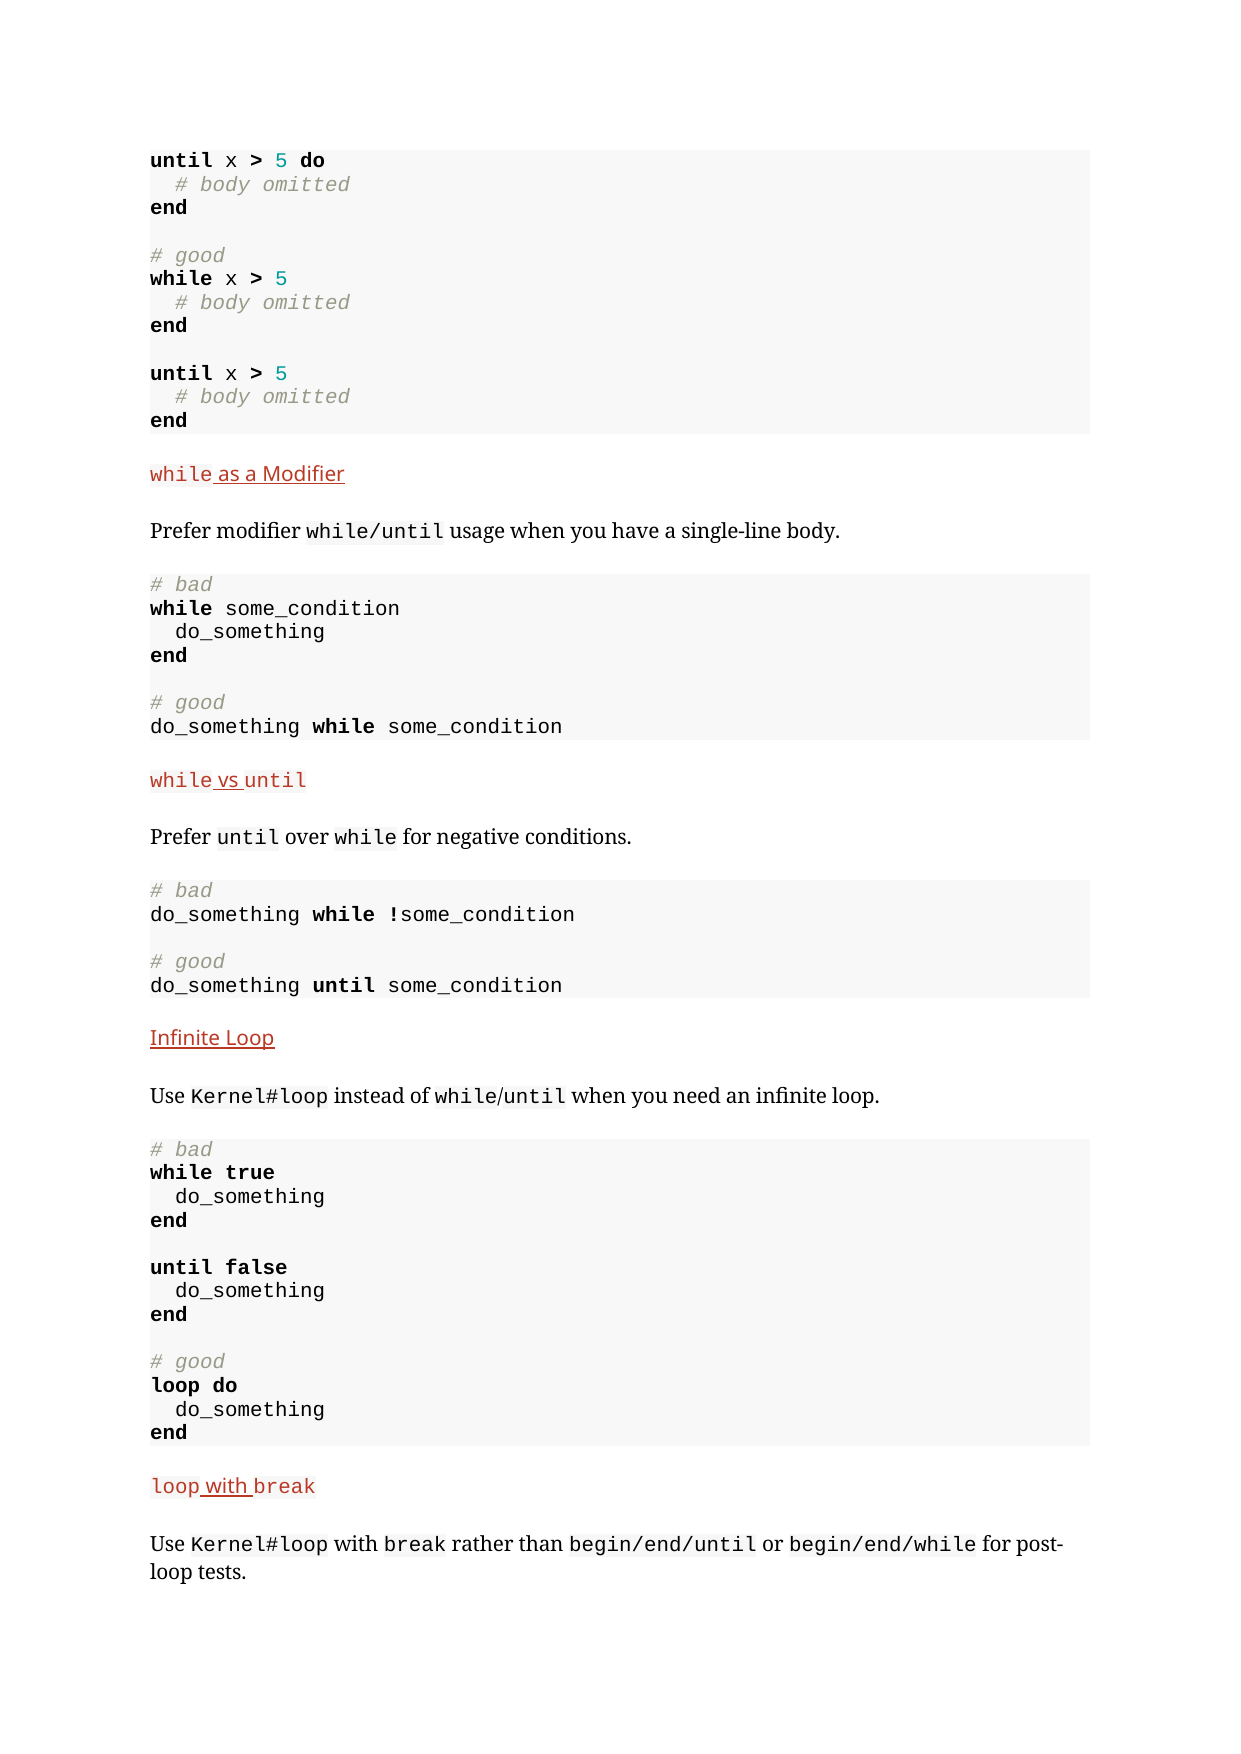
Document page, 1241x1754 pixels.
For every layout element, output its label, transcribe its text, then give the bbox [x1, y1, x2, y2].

text end [150, 316, 1090, 339]
text do_something [150, 1281, 1090, 1304]
text # good [150, 692, 1090, 716]
text until x > 5 do [150, 150, 1090, 174]
text # bad [150, 1139, 1090, 1162]
text # bad [150, 574, 1090, 598]
text Infinite Loop [150, 1023, 1090, 1052]
text end [150, 1209, 1090, 1233]
text while x > 5 [150, 268, 1090, 292]
text while true [150, 1162, 1090, 1186]
text end [150, 645, 1090, 669]
text do_something while !some_condition [150, 904, 1090, 927]
text # bad [150, 880, 1090, 904]
text while some_condition [150, 598, 1090, 621]
text Prefer until over while for negative conditions. [150, 822, 1090, 851]
text # good [150, 951, 1090, 975]
text loop do [150, 1375, 1090, 1399]
text Use Kernel#loop with break rather than begin/end/until or begin/end/while for post-loop tests. [150, 1529, 1090, 1586]
text # body omitted [150, 174, 1090, 197]
text end [150, 410, 1090, 434]
text end [150, 197, 1090, 221]
text loop with break [150, 1471, 1090, 1499]
text do_something while some_condition [150, 716, 1090, 740]
text # body omitted [150, 386, 1090, 410]
text end [150, 1422, 1090, 1446]
text until false [150, 1257, 1090, 1281]
text do_something [150, 1186, 1090, 1209]
text while vs until [150, 765, 1090, 793]
text Use Kernel#loop instead of while/until when you need an infinite loop. [150, 1081, 1090, 1109]
text until x > 5 [150, 363, 1090, 386]
text Prefer modifier while/until usage when you have a single-line body. [150, 516, 1090, 545]
text do_something [150, 621, 1090, 645]
text # good [150, 244, 1090, 268]
text do_something until some_condition [150, 975, 1090, 998]
text # body omitted [150, 292, 1090, 316]
text end [150, 1304, 1090, 1328]
text # good [150, 1351, 1090, 1375]
text do_something [150, 1399, 1090, 1422]
text while as a Modifier [150, 459, 1090, 487]
